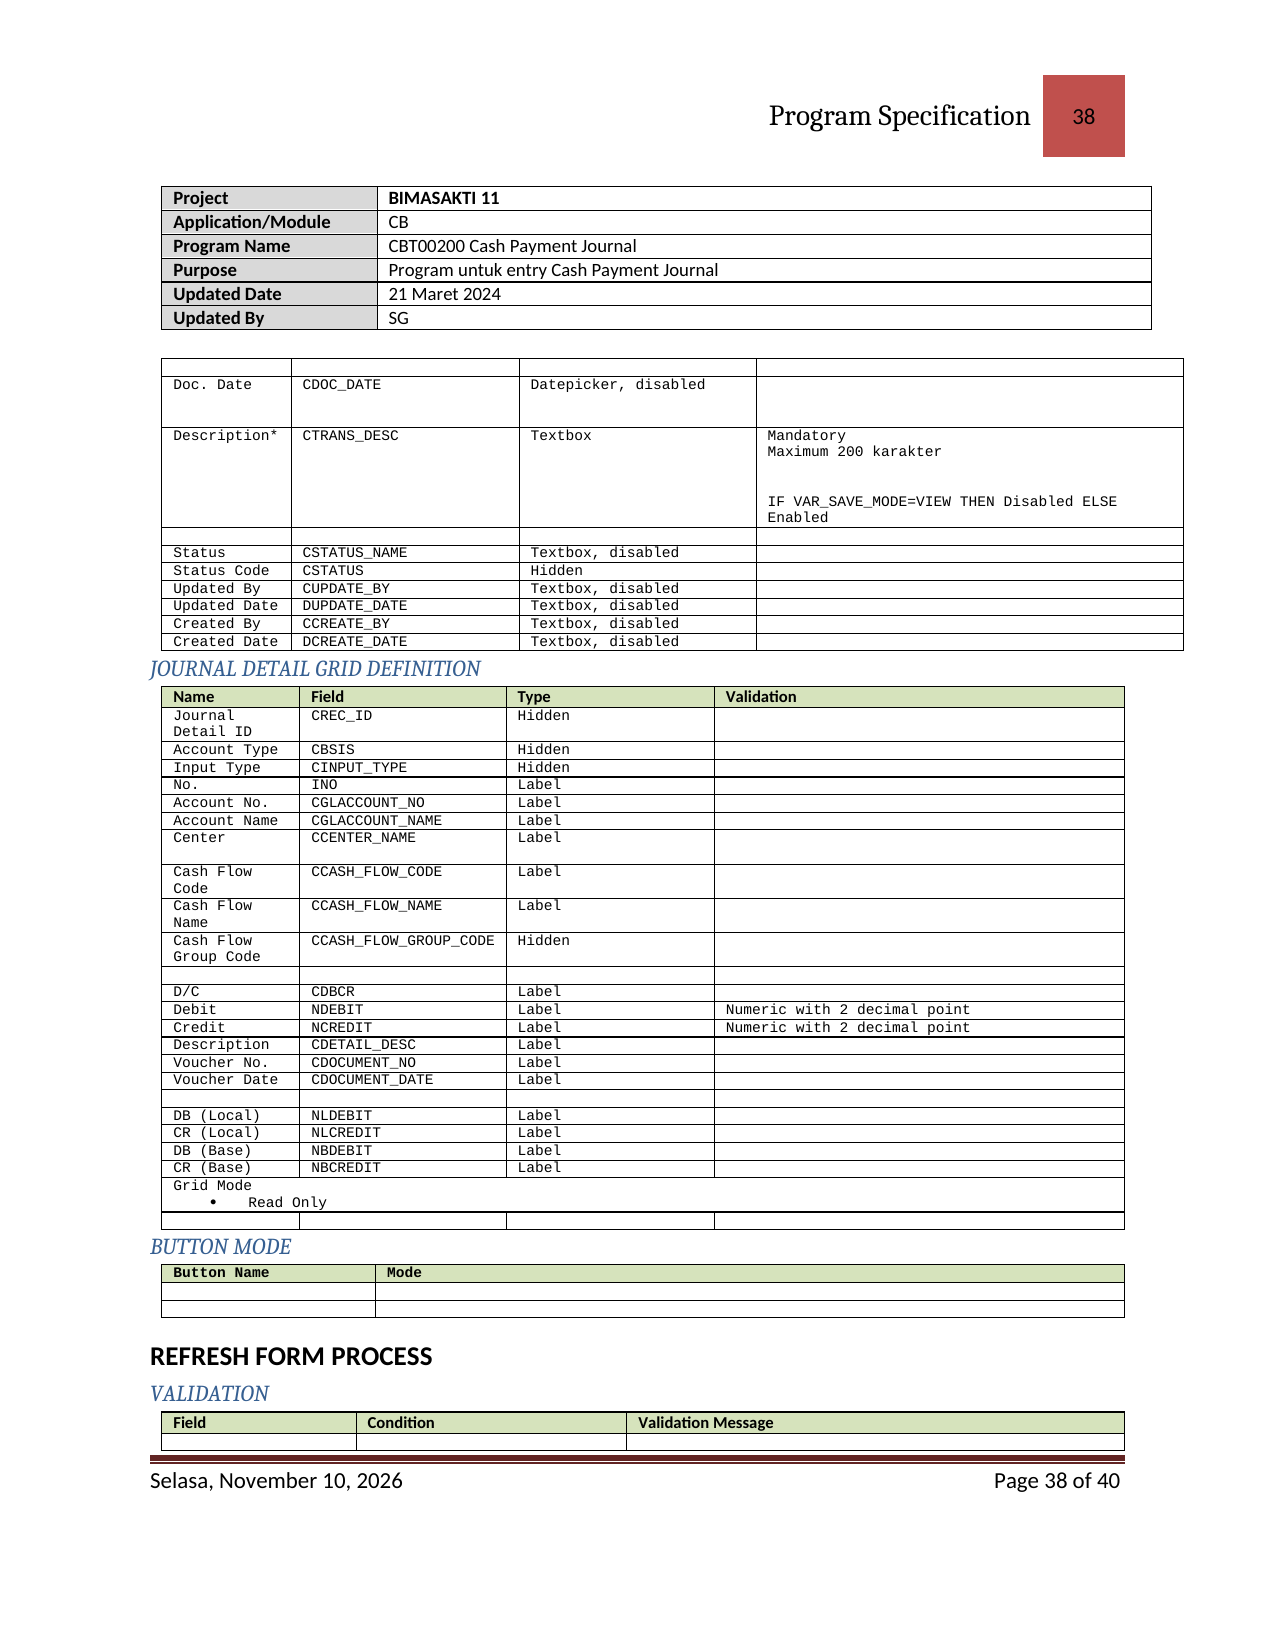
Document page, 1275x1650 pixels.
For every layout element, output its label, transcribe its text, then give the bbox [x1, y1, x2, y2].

table_cell Updated Date [162, 599, 291, 615]
table_cell Label [507, 1038, 714, 1054]
table_cell [715, 760, 1124, 776]
table_cell DCREATE_DATE [292, 634, 519, 650]
table_cell Debit [162, 1002, 299, 1019]
table_cell [757, 599, 1183, 615]
table_cell DUPDATE_DATE [292, 599, 519, 615]
table_cell Account Type [162, 742, 299, 759]
table_cell CGLACCOUNT_NAME [300, 813, 506, 829]
table_cell [507, 1213, 714, 1229]
table_cell Mandatory Maximum 200 karakter IF VAR_SAVE_MODE=VIEW THEN Disabled ELSE Enabled [757, 428, 1183, 527]
table_cell Doc. Date [162, 377, 291, 427]
table_cell NCREDIT [300, 1020, 506, 1036]
table_cell No. [162, 778, 299, 794]
table_cell [715, 933, 1124, 966]
table_cell [507, 1090, 714, 1107]
table_cell [715, 708, 1124, 741]
table_cell D/C [162, 985, 299, 1001]
table_cell [162, 1283, 375, 1299]
table_cell [715, 1143, 1124, 1159]
table_cell [757, 359, 1183, 376]
table_cell Numeric with 2 decimal point [715, 1002, 1124, 1019]
table_header Field [300, 687, 506, 707]
table_cell Label [507, 865, 714, 898]
table_cell [757, 377, 1183, 427]
table_cell CDOCUMENT_DATE [300, 1073, 506, 1089]
table_cell Status [162, 546, 291, 562]
table_cell CREC_ID [300, 708, 506, 741]
table_cell Status Code [162, 563, 291, 580]
table_cell [757, 581, 1183, 597]
table_cell CGLACCOUNT_NO [300, 795, 506, 812]
table_cell CCREATE_BY [292, 616, 519, 633]
table_cell Label [507, 830, 714, 863]
table_cell Description* [162, 428, 291, 527]
table_cell CUPDATE_BY [292, 581, 519, 597]
table_cell INO [300, 778, 506, 794]
table_cell NBDEBIT [300, 1143, 506, 1159]
table_cell Hidden [507, 742, 714, 759]
table_cell NLCREDIT [300, 1125, 506, 1142]
table_cell CR (Local) [162, 1125, 299, 1142]
table_cell [715, 985, 1124, 1001]
table_cell [715, 778, 1124, 794]
table_cell Numeric with 2 decimal point [715, 1020, 1124, 1036]
table_cell [757, 528, 1183, 545]
table_cell Hidden [507, 708, 714, 741]
table_header Mode [376, 1265, 1124, 1282]
table_cell [715, 1038, 1124, 1054]
table_cell Hidden [520, 563, 756, 580]
table_cell Cash Flow Code [162, 865, 299, 898]
table_cell Account Name [162, 813, 299, 829]
table_cell Cash Flow Name [162, 899, 299, 932]
table_cell Grid Mode Read Only [162, 1178, 1124, 1211]
table_cell CDOCUMENT_NO [300, 1055, 506, 1072]
table_cell Center [162, 830, 299, 863]
table_cell Textbox, disabled [520, 546, 756, 562]
table_cell Hidden [507, 760, 714, 776]
table_header Condition [357, 1413, 626, 1433]
subtitle JOURNAL DETAIL GRID DEFINITION [150, 656, 1125, 682]
table_cell [715, 1073, 1124, 1089]
table_cell [292, 528, 519, 545]
table_cell Textbox [520, 428, 756, 527]
table_cell [715, 1161, 1124, 1177]
table_cell CCASH_FLOW_GROUP_CODE [300, 933, 506, 966]
table_cell [715, 1213, 1124, 1229]
table_cell CCASH_FLOW_NAME [300, 899, 506, 932]
table_cell CR (Base) [162, 1161, 299, 1177]
table_cell [627, 1434, 1124, 1450]
table_cell [162, 1213, 299, 1229]
table_cell [715, 967, 1124, 983]
table_cell [162, 528, 291, 545]
table_cell Voucher No. [162, 1055, 299, 1072]
table_header Name [162, 687, 299, 707]
table_cell [300, 1090, 506, 1107]
table_cell DB (Base) [162, 1143, 299, 1159]
subtitle BUTTON MODE [150, 1234, 1125, 1261]
table_cell [357, 1434, 626, 1450]
table_cell Label [507, 778, 714, 794]
table_cell DB (Local) [162, 1108, 299, 1124]
table_cell [715, 899, 1124, 932]
table_cell [520, 359, 756, 376]
table_cell Created Date [162, 634, 291, 650]
table_cell Textbox, disabled [520, 599, 756, 615]
table_cell [162, 1090, 299, 1107]
table_cell Label [507, 899, 714, 932]
table_cell Credit [162, 1020, 299, 1036]
table_cell [757, 634, 1183, 650]
table_header Validation [715, 687, 1124, 707]
table_cell Label [507, 985, 714, 1001]
table_cell Cash Flow Group Code [162, 933, 299, 966]
table_cell Label [507, 813, 714, 829]
table_cell [715, 830, 1124, 863]
table_cell Label [507, 795, 714, 812]
table_header Type [507, 687, 714, 707]
table_cell CDBCR [300, 985, 506, 1001]
table_cell NBCREDIT [300, 1161, 506, 1177]
table_cell CDETAIL_DESC [300, 1038, 506, 1054]
table_cell NDEBIT [300, 1002, 506, 1019]
table_cell Datepicker, disabled [520, 377, 756, 427]
table_cell [292, 359, 519, 376]
table_cell CINPUT_TYPE [300, 760, 506, 776]
table_cell [300, 1213, 506, 1229]
table_cell Voucher Date [162, 1073, 299, 1089]
table_cell Label [507, 1020, 714, 1036]
table_cell Label [507, 1143, 714, 1159]
table_cell [715, 795, 1124, 812]
table_cell [162, 967, 299, 983]
table_header Button Name [162, 1265, 375, 1282]
table_cell Account No. [162, 795, 299, 812]
table_cell Input Type [162, 760, 299, 776]
subtitle VALIDATION [150, 1381, 1125, 1407]
table_cell [162, 1301, 375, 1317]
table_cell Label [507, 1108, 714, 1124]
table_cell Textbox, disabled [520, 581, 756, 597]
table_cell CSTATUS_NAME [292, 546, 519, 562]
table_cell [376, 1301, 1124, 1317]
table_header Field [162, 1413, 356, 1433]
table_cell Description [162, 1038, 299, 1054]
table_cell Textbox, disabled [520, 634, 756, 650]
subtitle REFRESH FORM PROCESS [150, 1339, 1125, 1372]
table_cell CDOC_DATE [292, 377, 519, 427]
table_cell [715, 742, 1124, 759]
table_cell Label [507, 1002, 714, 1019]
table_cell Textbox, disabled [520, 616, 756, 633]
table_cell NLDEBIT [300, 1108, 506, 1124]
table_cell [300, 967, 506, 983]
table_cell CSTATUS [292, 563, 519, 580]
table_cell [757, 616, 1183, 633]
table_cell [162, 359, 291, 376]
table_cell [507, 967, 714, 983]
table_cell CCENTER_NAME [300, 830, 506, 863]
table_cell [715, 1125, 1124, 1142]
table_cell CCASH_FLOW_CODE [300, 865, 506, 898]
table_cell CTRANS_DESC [292, 428, 519, 527]
table_cell [715, 1108, 1124, 1124]
table_cell Journal Detail ID [162, 708, 299, 741]
table_cell [715, 1090, 1124, 1107]
table_cell CBSIS [300, 742, 506, 759]
table_cell Label [507, 1161, 714, 1177]
table_cell Hidden [507, 933, 714, 966]
table_cell Label [507, 1073, 714, 1089]
table_cell [757, 546, 1183, 562]
table_cell Label [507, 1055, 714, 1072]
table_cell [715, 813, 1124, 829]
table_cell [162, 1434, 356, 1450]
table_cell [757, 563, 1183, 580]
table_cell Label [507, 1125, 714, 1142]
table_cell [520, 528, 756, 545]
table_cell [715, 865, 1124, 898]
table_header Validation Message [627, 1413, 1124, 1433]
table_cell Updated By [162, 581, 291, 597]
table_cell [715, 1055, 1124, 1072]
table_cell Created By [162, 616, 291, 633]
table_cell [376, 1283, 1124, 1299]
